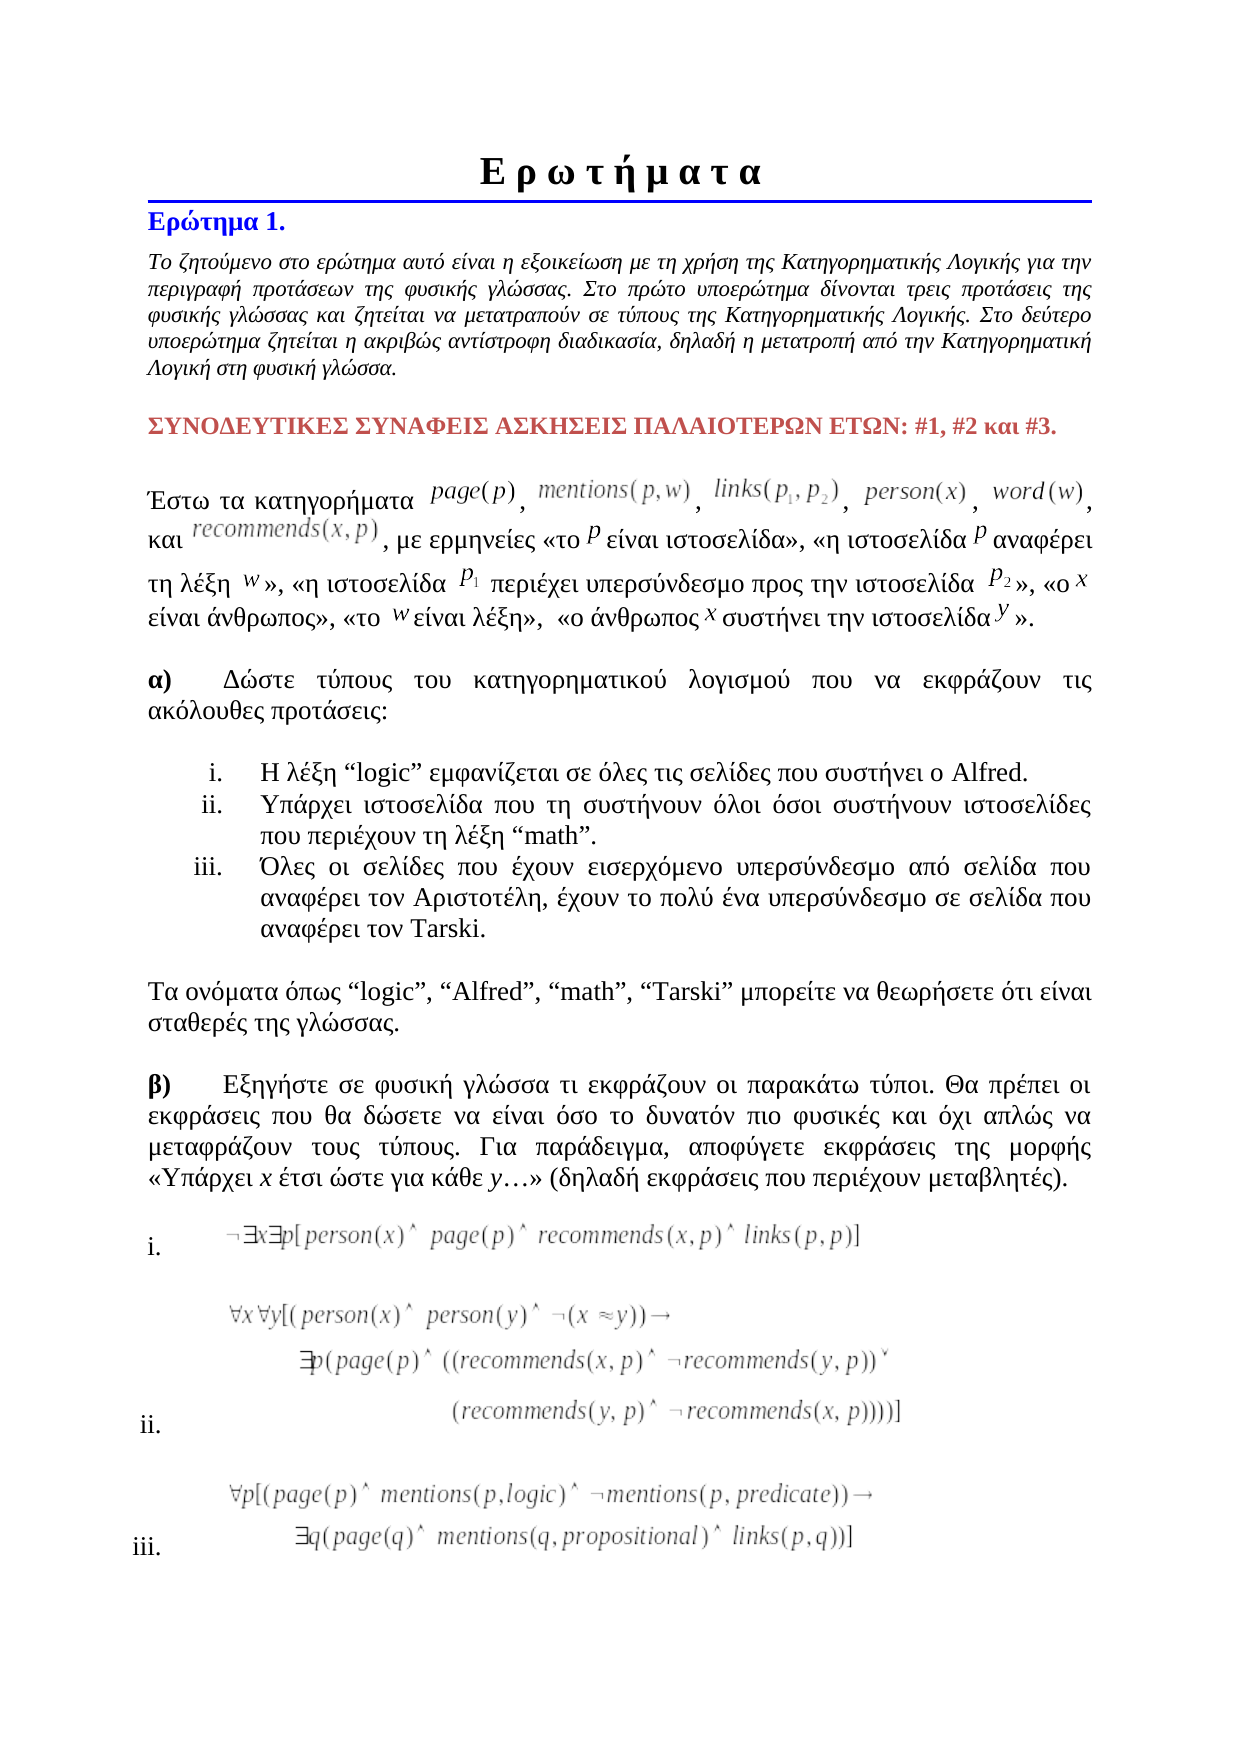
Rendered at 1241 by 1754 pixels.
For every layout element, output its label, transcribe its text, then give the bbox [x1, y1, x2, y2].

text α) Δώστε τύπους του κατηγορηματικού λογισμού που να εκφράζουν τις ακόλουθες προτάσεις: [148, 663, 1092, 725]
text ΣΥΝΟΔΕΥΤΙΚΕΣ ΣΥΝΑΦΕΙΣ ΑΣΚΗΣΕΙΣ ΠΑΛΑΙΟΤΕΡΩΝ ΕΤΩΝ: #1, #2 και #3. [148, 411, 1092, 440]
text Τα ονόματα όπως “logic”, “Alfred”, “math”, “Tarski” μπορείτε να θεωρήσετε ότι είναι σταθερές της γλώσσας. [148, 974, 1092, 1037]
text Ε ρ ω τ ή μ α τ α [148, 148, 1092, 193]
list Υπάρχει ιστοσελίδα που τη συστήνουν όλοι όσοι συστήνουν ιστοσελίδες που περιέχουν τη λέξη “math”. [223, 788, 1092, 850]
text Έστω τα κατηγορήματα , , , , , και , με ερμηνείες «τοείναι ιστοσελίδα», «η ιστοσελίδααναφέρει τη λέξη », «η ιστοσελίδα περιέχει υπερσύνδεσμο προς την ιστοσελίδα », «οείναι άνθρωπος», «το είναι λέξη», «ο άνθρωποςσυστήνει την ιστοσελίδα». [148, 471, 1092, 632]
list Η λέξη “logic” εμφανίζεται σε όλες τις σελίδες που συστήνει ο Alfred. [223, 757, 1092, 788]
text β) Εξηγήστε σε φυσική γλώσσα τι εκφράζουν οι παρακάτω τύποι. Θα πρέπει οι εκφράσεις που θα δώσετε να είναι όσο το δυνατόν πιο φυσικές και όχι απλώς να μεταφράζουν τους τύπους. Για παράδειγμα, αποφύγετε εκφράσεις της μορφής «Υπάρχει x έτσι ώστε για κάθε y…» (δηλαδή εκφράσεις που περιέχουν μεταβλητές). [148, 1068, 1092, 1193]
list Όλες οι σελίδες που έχουν εισερχόμενο υπερσύνδεσμο από σελίδα που αναφέρει τον Αριστοτέλη, έχουν το πολύ ένα υπερσύνδεσμο σε σελίδα που αναφέρει τον Tarski. [223, 850, 1092, 943]
text Το ζητούμενο στο ερώτημα αυτό είναι η εξοικείωση με τη χρήση της Κατηγορηματικής Λογικής για την περιγραφή προτάσεων της φυσικής γλώσσας. Στο πρώτο υποερώτημα δίνονται τρεις προτάσεις της φυσικής γλώσσας και ζητείται να μετατραπούν σε τύπους της Κατηγορηματικής Λογικής. Στο δεύτερο υποερώτημα ζητείται η ακριβώς αντίστροφη διαδικασία, δηλαδή η μετατροπή από την Κατηγορηματική Λογική στη φυσική γλώσσα. [148, 248, 1092, 380]
